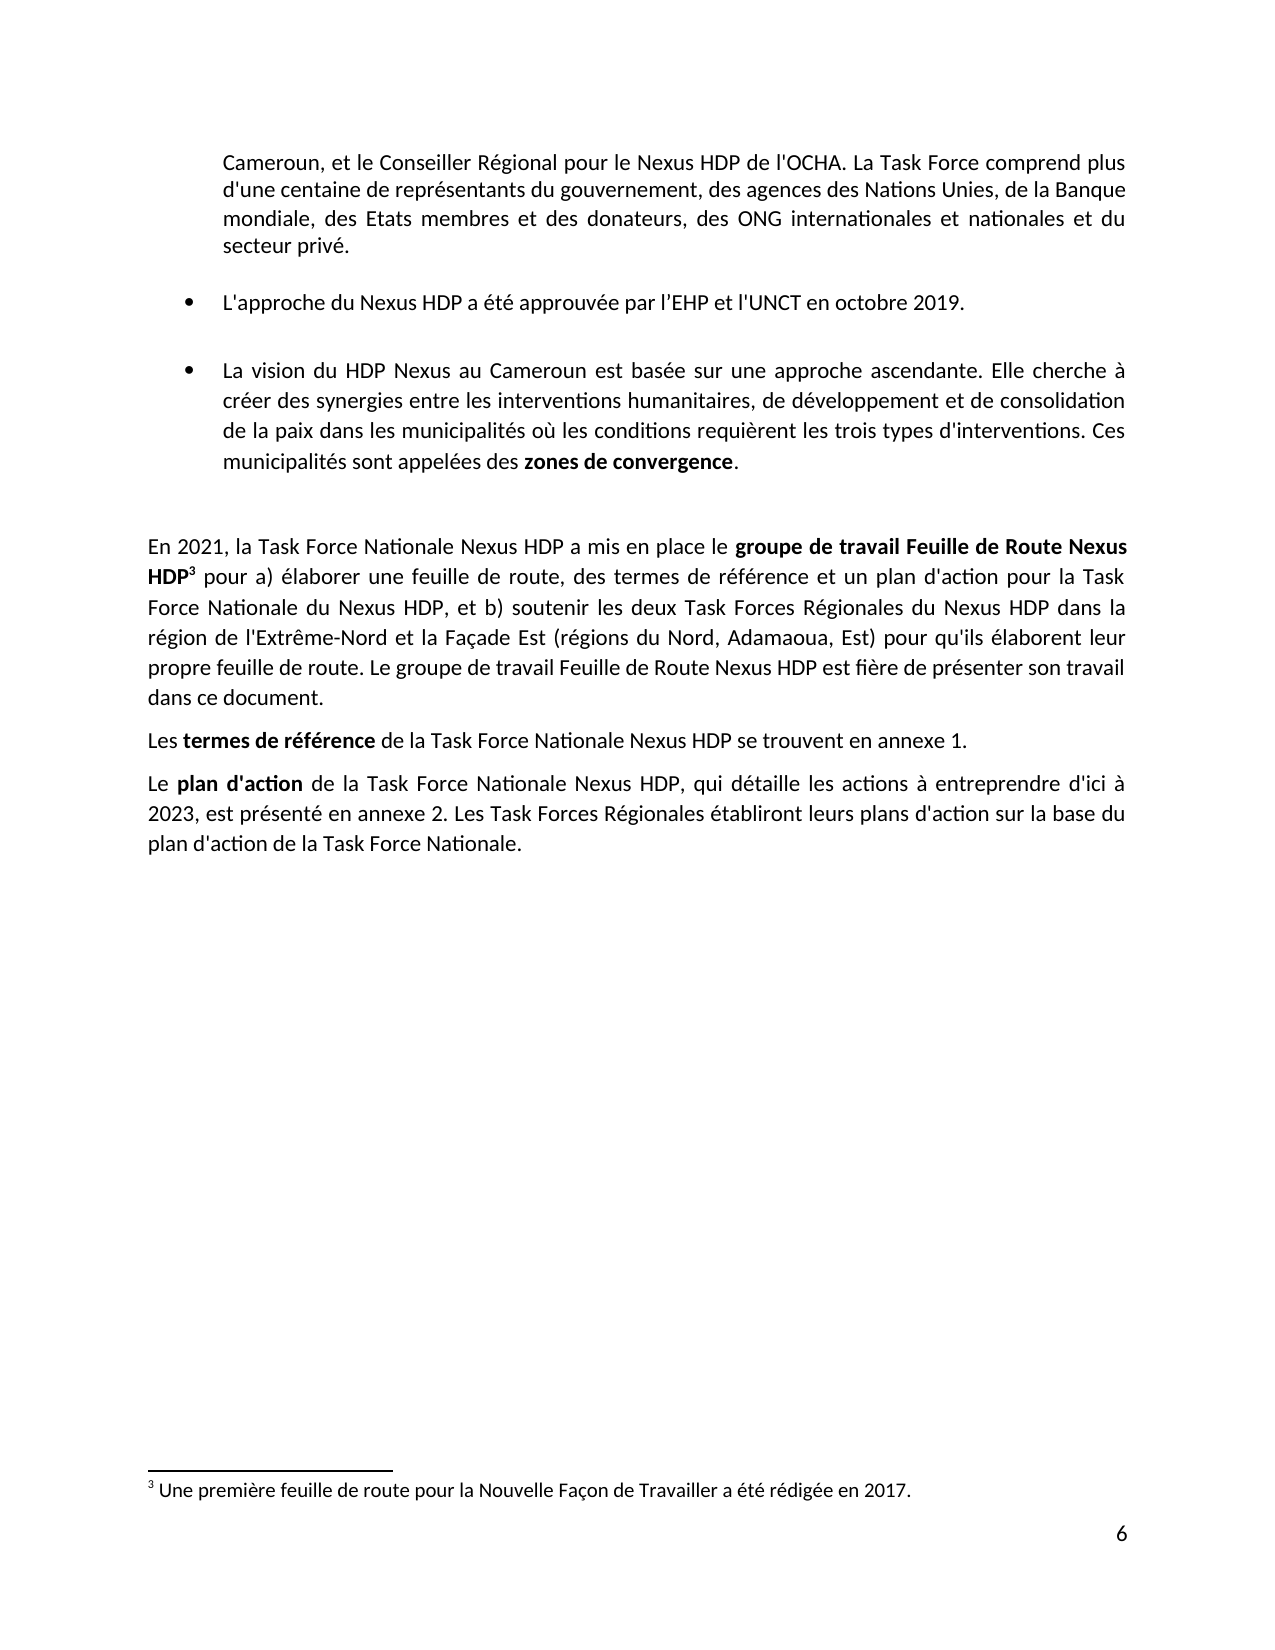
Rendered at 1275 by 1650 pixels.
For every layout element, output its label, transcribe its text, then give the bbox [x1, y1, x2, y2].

text Le plan d'action de la Task Force Nationale Nexus HDP, qui détaille les actions à entreprendre d'ici à 2023, est présenté en annexe 2. Les Task Forces Régionales établiront leurs plans d'action sur la base du plan d'action de la Task Force Nationale. [148, 769, 1127, 857]
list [185, 148, 1127, 260]
list La vision du HDP Nexus au Cameroun est basée sur une approche ascendante. Elle cherche à créer des synergies entre les interventions humanitaires, de développement et de consolidation de la paix dans les municipalités où les conditions requièrent les trois types d'interventions. Ces municipalités sont appelées des zones de convergence. [185, 356, 1127, 475]
list L'approche du Nexus HDP a été approuvée par l’EHP et l'UNCT en octobre 2019. [185, 288, 1127, 316]
text En 2021, la Task Force Nationale Nexus HDP a mis en place le groupe de travail Feuille de Route Nexus HDP pour a) élaborer une feuille de route, des termes de référence et un plan d'action pour la Task Force Nationale du Nexus HDP, et b) soutenir les deux Task Forces Régionales du Nexus HDP dans la région de l'Extrême-Nord et la Façade Est (régions du Nord, Adamaoua, Est) pour qu'ils élaborent leur propre feuille de route. Le groupe de travail Feuille de Route Nexus HDP est fière de présenter son travail dans ce document. [148, 532, 1127, 711]
text Les termes de référence de la Task Force Nationale Nexus HDP se trouvent en annexe 1. [148, 726, 1127, 754]
